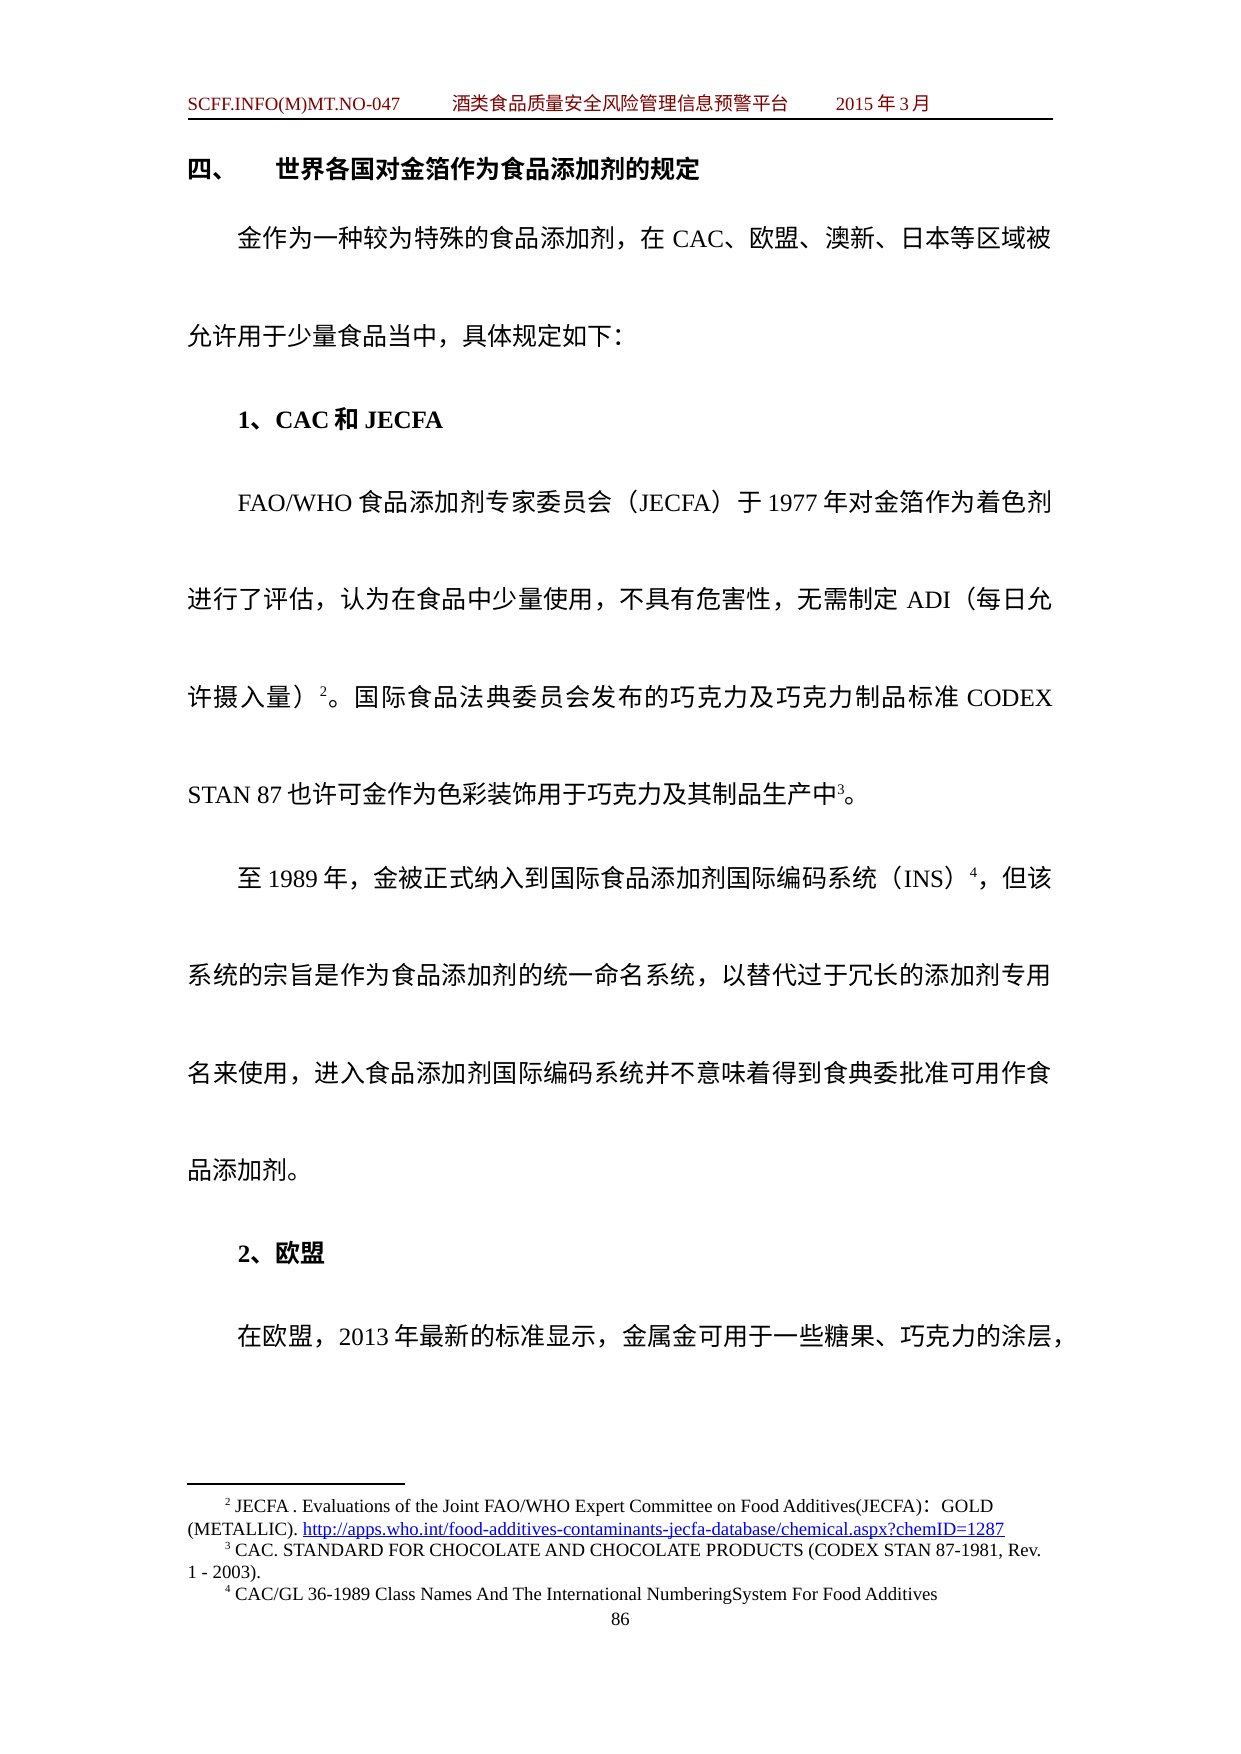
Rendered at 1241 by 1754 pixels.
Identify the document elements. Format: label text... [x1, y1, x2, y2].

list 世界各国对金箔作为食品添加剂的规定 [187, 150, 1053, 186]
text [187, 1302, 1053, 1367]
text FAO/WHO食品添加剂专家委员会（JECFA）于1977年对金箔作为着色剂进行了评估，认为在食品中少量使用，不具有危害性，无需制定ADI（每日允许摄入量）。国际食品法典委员会发布的巧克力及巧克力制品标准CODEX STAN 87也许可金作为色彩装饰用于巧克力及其制品生产中。 [187, 468, 1053, 826]
text 2、欧盟 [187, 1219, 1053, 1284]
text 1、CAC和JECFA [187, 385, 1053, 450]
text 至1989年，金被正式纳入到国际食品添加剂国际编码系统（INS），但该系统的宗旨是作为食品添加剂的统一命名系统，以替代过于冗长的添加剂专用名来使用，进入食品添加剂国际编码系统并不意味着得到食典委批准可用作食品添加剂。 [187, 844, 1053, 1201]
text 金作为一种较为特殊的食品添加剂，在CAC、欧盟、澳新、日本等区域被允许用于少量食品当中，具体规定如下： [187, 204, 1053, 367]
